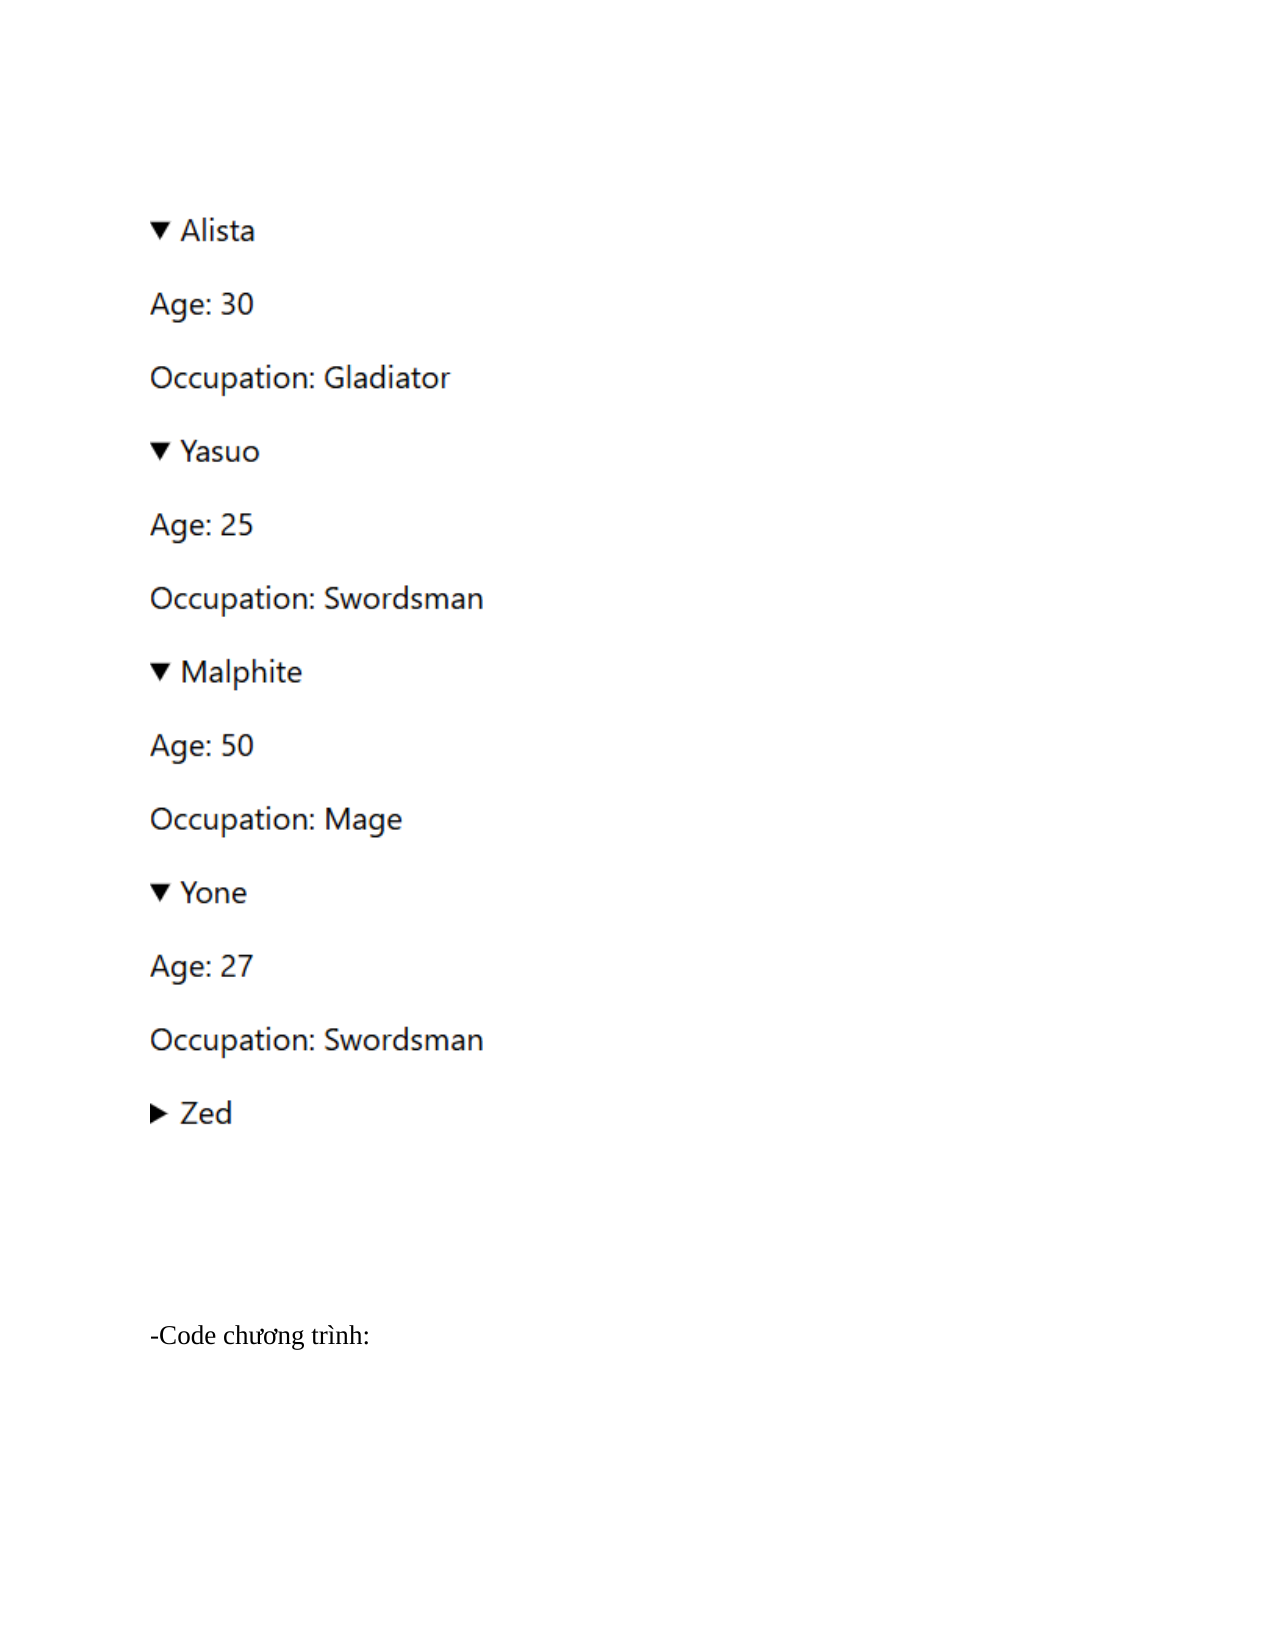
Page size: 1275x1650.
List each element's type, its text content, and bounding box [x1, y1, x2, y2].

text -Code chương trình: [150, 1319, 1125, 1350]
picture [150, 150, 891, 1301]
